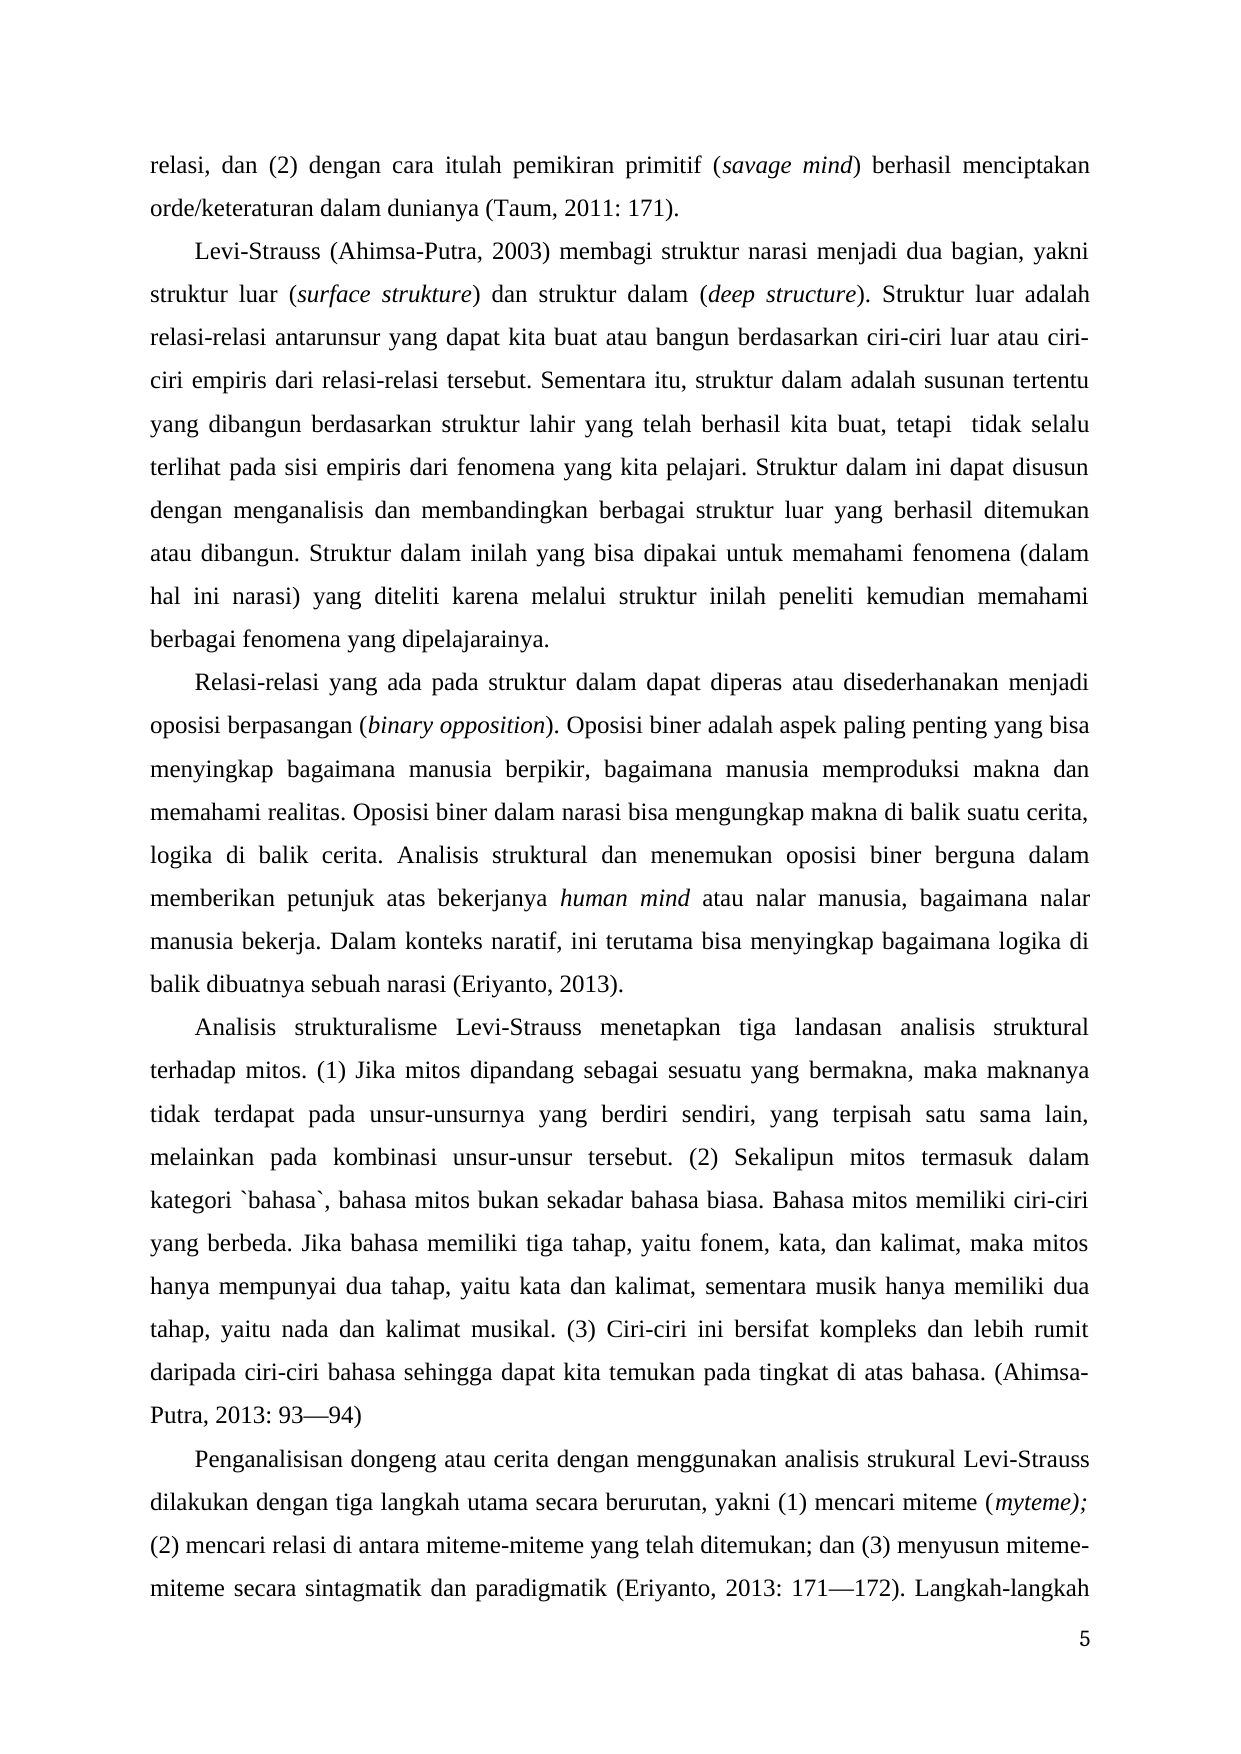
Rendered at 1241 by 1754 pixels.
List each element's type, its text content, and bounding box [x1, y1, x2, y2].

text Analisis strukturalisme Levi-Strauss menetapkan tiga landasan analisis struktural terhadap mitos. (1) Jika mitos dipandang sebagai sesuatu yang bermakna, maka maknanya tidak terdapat pada unsur-unsurnya yang berdiri sendiri, yang terpisah satu sama lain, melainkan pada kombinasi unsur-unsur tersebut. (2) Sekalipun mitos termasuk dalam kategori `bahasa`, bahasa mitos bukan sekadar bahasa biasa. Bahasa mitos memiliki ciri-ciri yang berbeda. Jika bahasa memiliki tiga tahap, yaitu fonem, kata, dan kalimat, maka mitos hanya mempunyai dua tahap, yaitu kata dan kalimat, sementara musik hanya memiliki dua tahap, yaitu nada dan kalimat musikal. (3) Ciri-ciri ini bersifat kompleks dan lebih rumit daripada ciri-ciri bahasa sehingga dapat kita temukan pada tingkat di atas bahasa. (Ahimsa-Putra, 2013: 93—94) [150, 1012, 1090, 1429]
list Relasi-relasi yang ada pada struktur dalam dapat diperas atau disederhanakan menjadi oposisi berpasangan (binary opposition). Oposisi biner adalah aspek paling penting yang bisa menyingkap bagaimana manusia berpikir, bagaimana manusia memproduksi makna dan memahami realitas. Oposisi biner dalam narasi bisa mengungkap makna di balik suatu cerita, logika di balik cerita. Analisis struktural dan menemukan oposisi biner berguna dalam memberikan petunjuk atas bekerjanya human mind atau nalar manusia, bagaimana nalar manusia bekerja. Dalam konteks naratif, ini terutama bisa menyingkap bagaimana logika di balik dibuatnya sebuah narasi (Eriyanto, 2013). [150, 667, 1090, 998]
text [150, 150, 1090, 222]
list Levi-Strauss (Ahimsa-Putra, 2003) membagi struktur narasi menjadi dua bagian, yakni struktur luar (surface strukture) dan struktur dalam (deep structure). Struktur luar adalah relasi-relasi antarunsur yang dapat kita buat atau bangun berdasarkan ciri-ciri luar atau ciri-ciri empiris dari relasi-relasi tersebut. Sementara itu, struktur dalam adalah susunan tertentu yang dibangun berdasarkan struktur lahir yang telah berhasil kita buat, tetapi tidak selalu terlihat pada sisi empiris dari fenomena yang kita pelajari. Struktur dalam ini dapat disusun dengan menganalisis dan membandingkan berbagai struktur luar yang berhasil ditemukan atau dibangun. Struktur dalam inilah yang bisa dipakai untuk memahami fenomena (dalam hal ini narasi) yang diteliti karena melalui struktur inilah peneliti kemudian memahami berbagai fenomena yang dipelajarainya. [150, 236, 1090, 653]
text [150, 1444, 1090, 1602]
